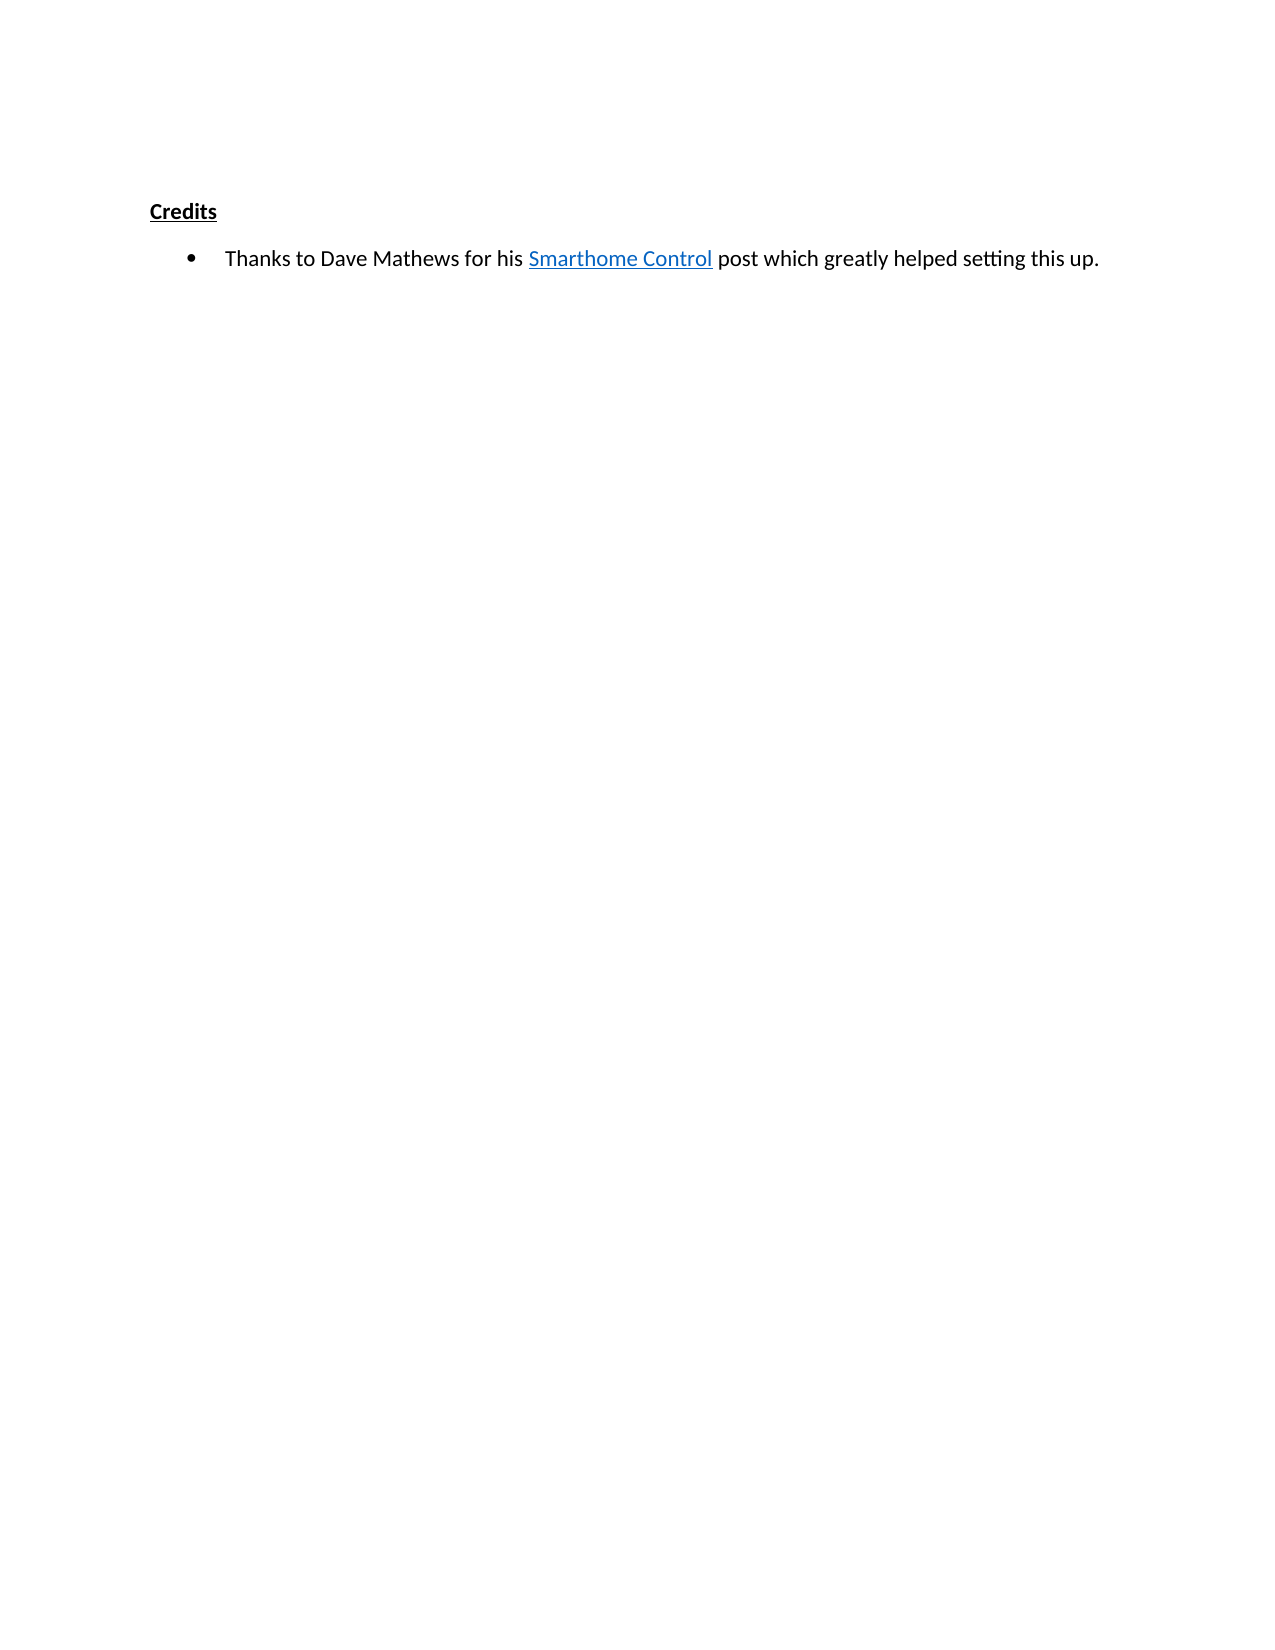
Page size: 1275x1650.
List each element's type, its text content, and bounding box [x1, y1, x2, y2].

list Thanks to Dave Mathews for his Smarthome Control post which greatly helped setting this up. [187, 244, 1125, 272]
text Credits [150, 197, 1125, 225]
